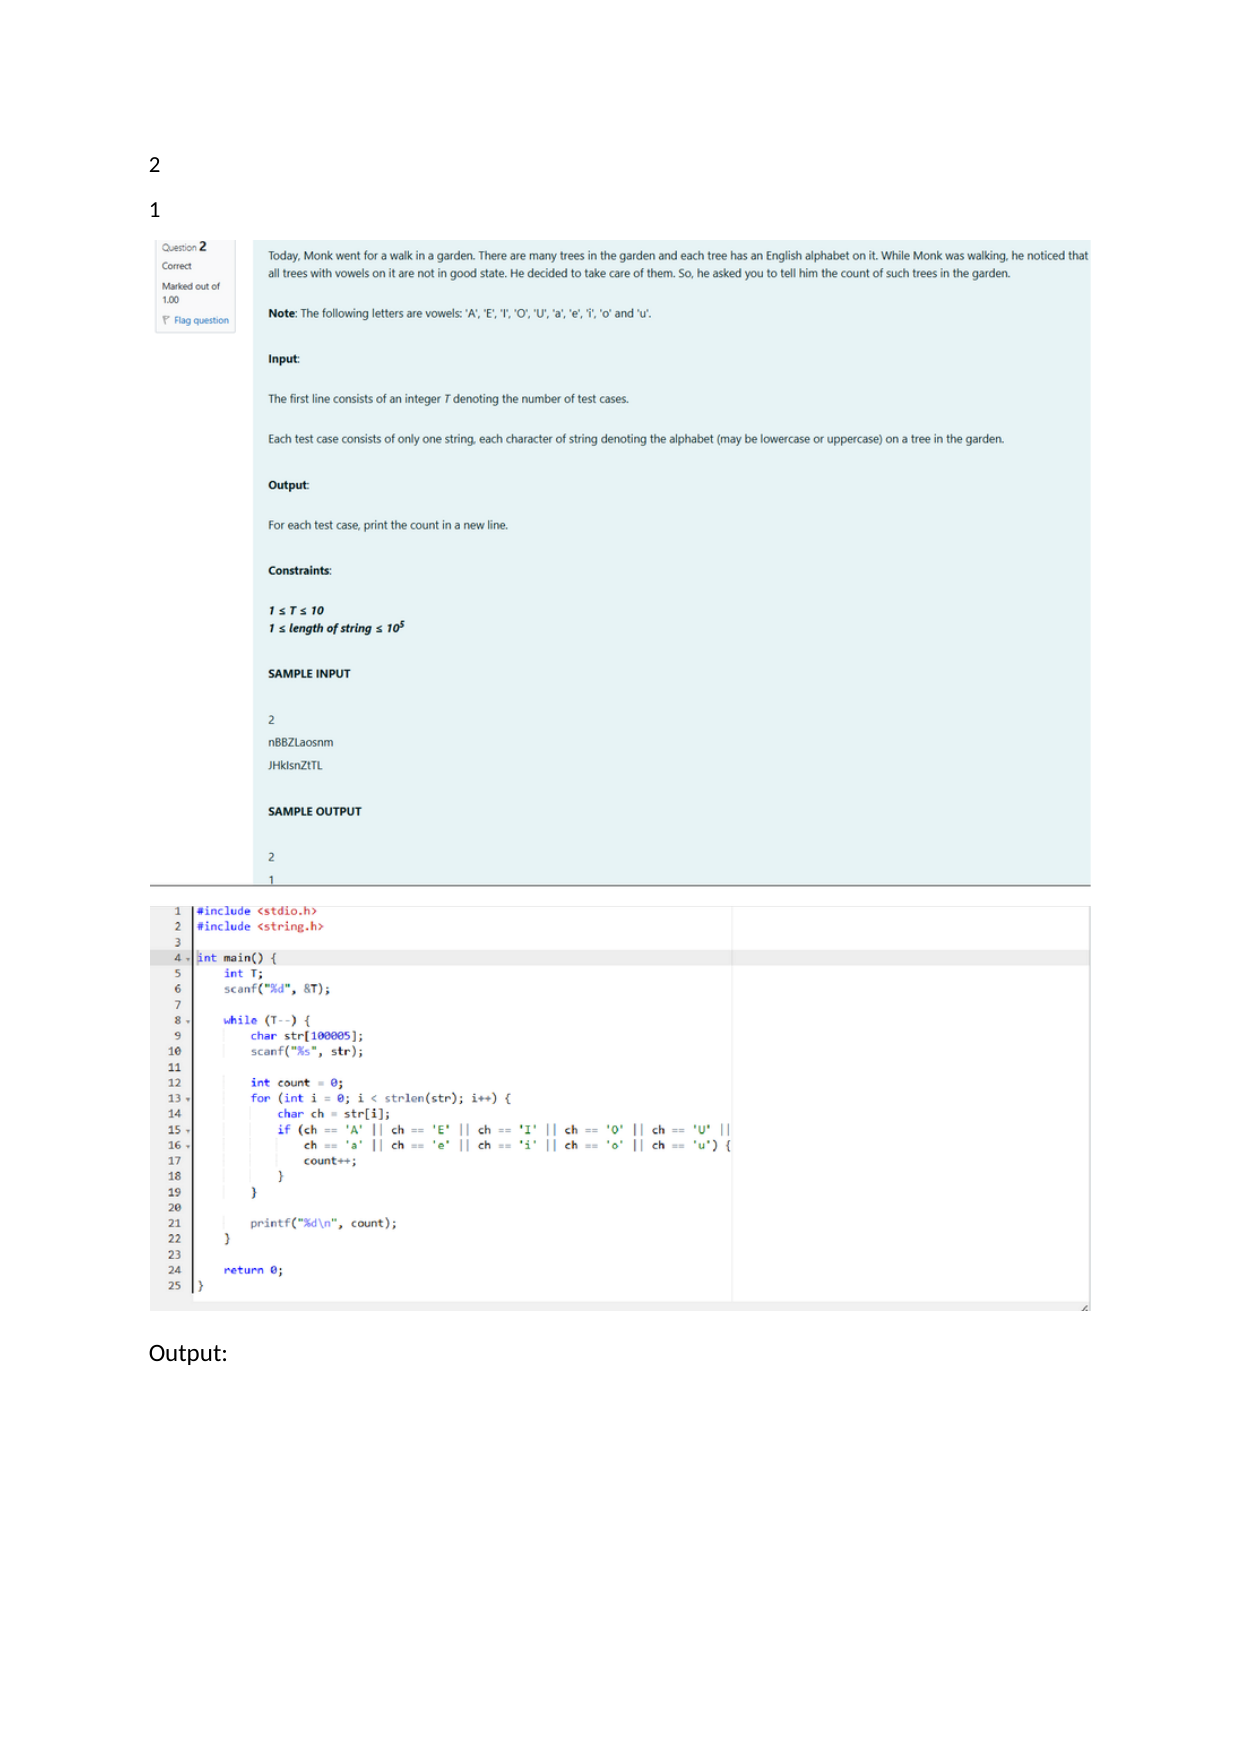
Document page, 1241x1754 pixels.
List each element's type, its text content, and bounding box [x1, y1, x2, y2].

picture [150, 240, 1091, 1311]
text Output: [148, 1337, 1004, 1368]
text 2 [148, 150, 1004, 178]
text 1 [148, 195, 1004, 223]
